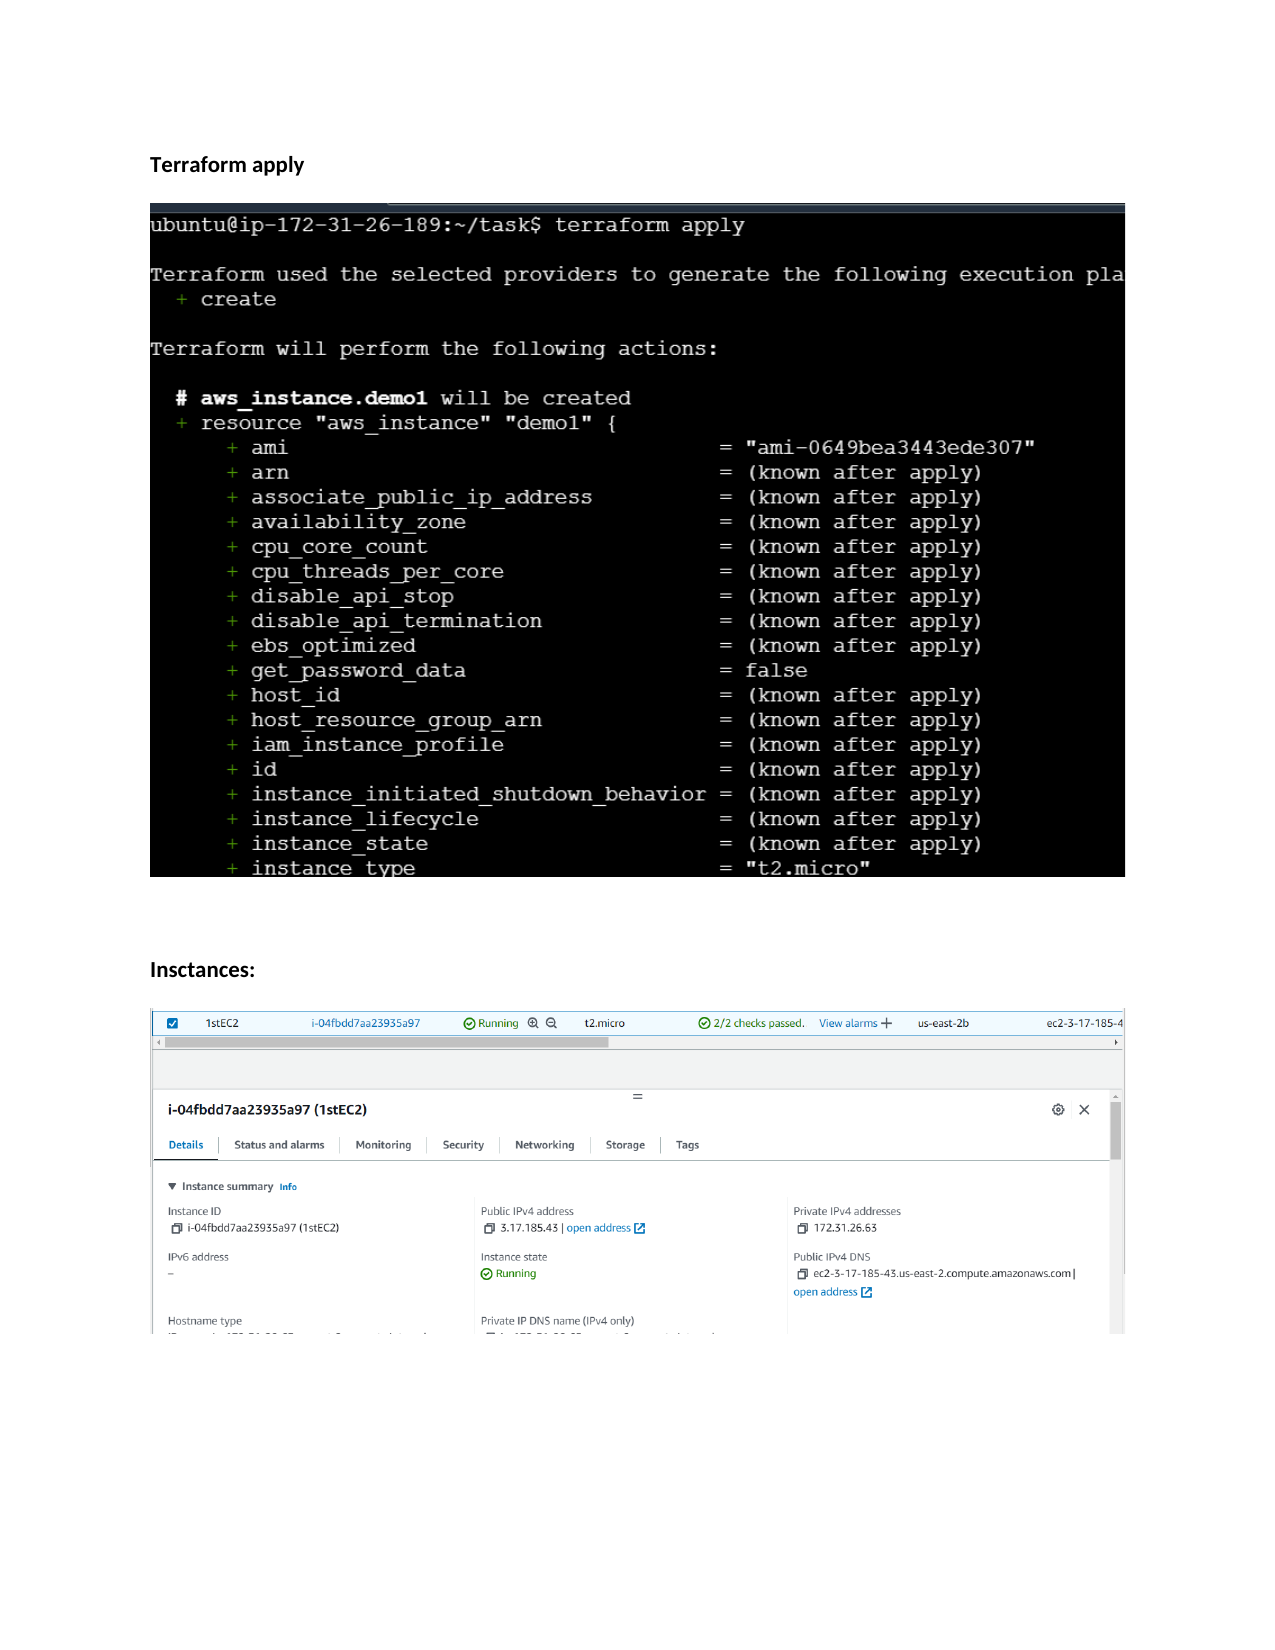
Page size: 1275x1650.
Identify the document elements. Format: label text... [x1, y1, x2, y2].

picture [150, 203, 1125, 877]
text Terraform apply [150, 150, 1125, 178]
text Insctances: [150, 955, 1125, 983]
picture [150, 1008, 1125, 1334]
